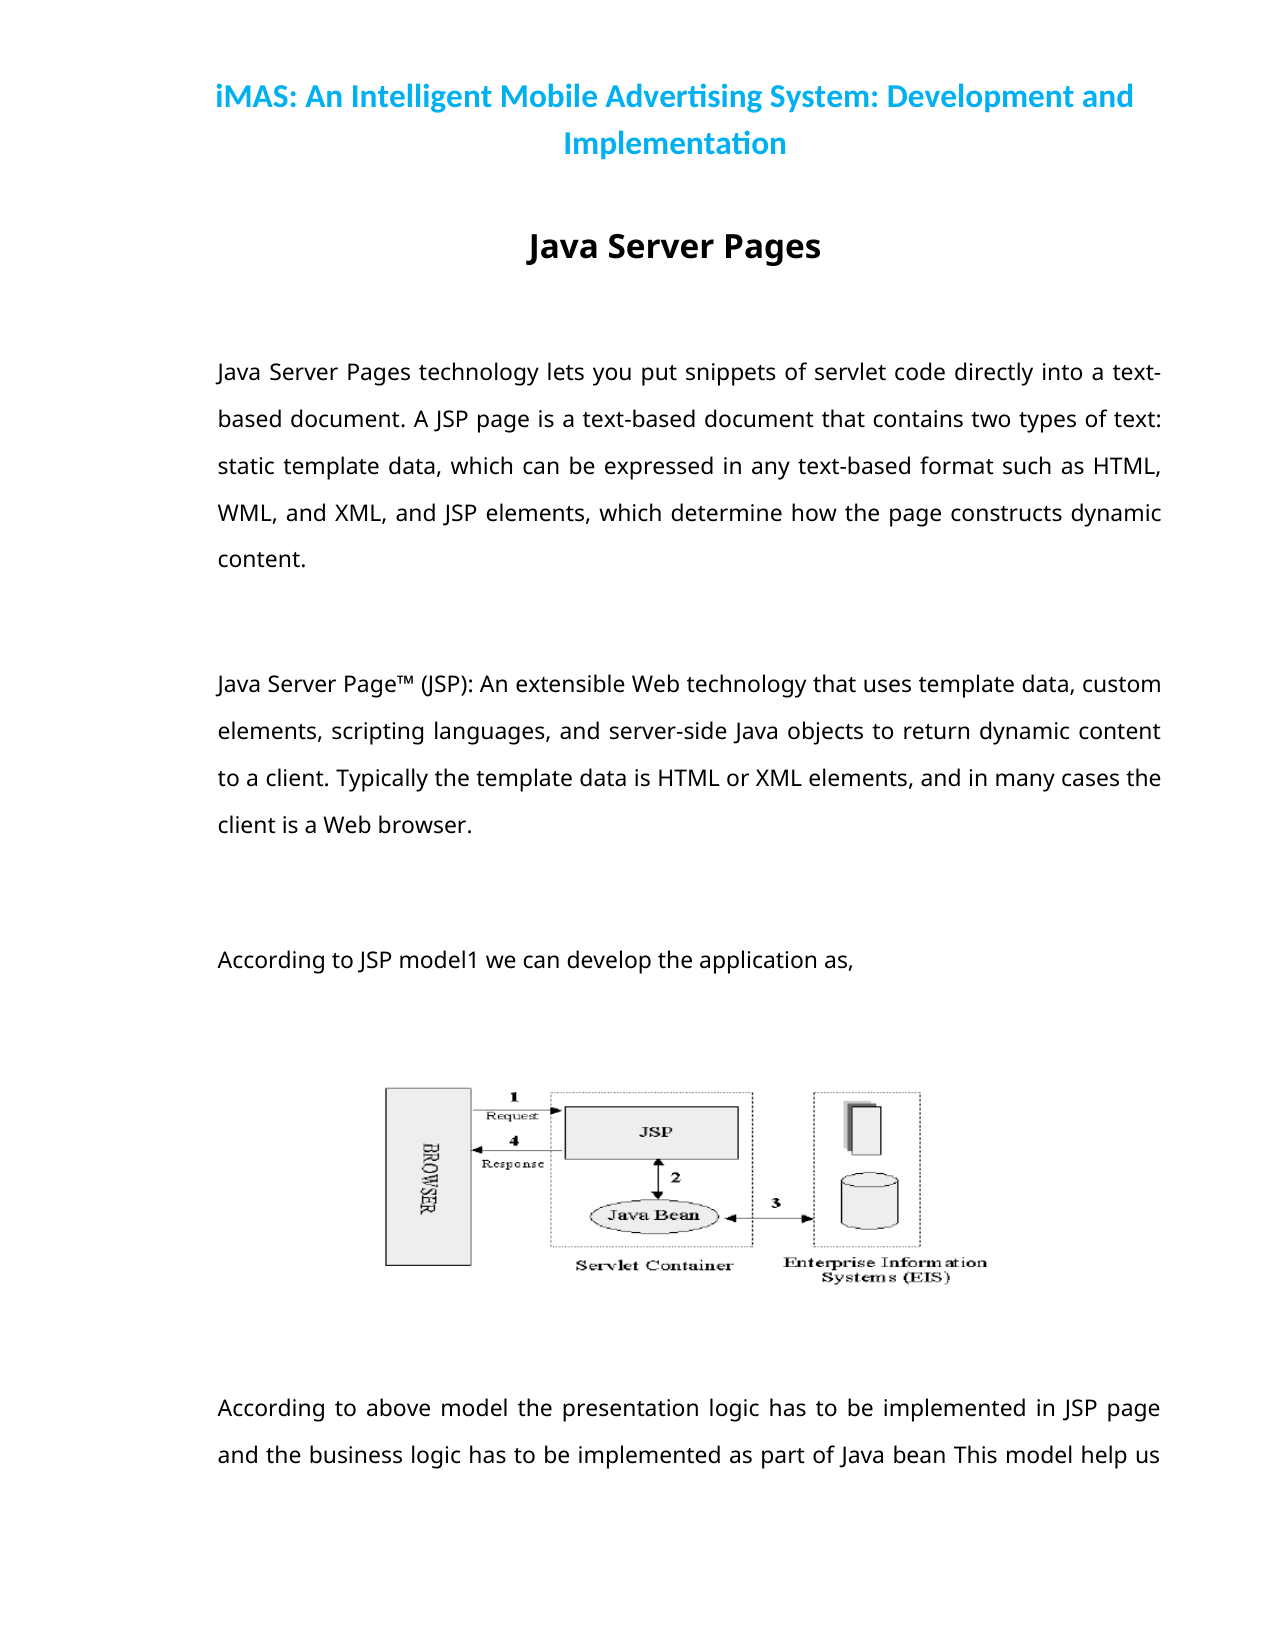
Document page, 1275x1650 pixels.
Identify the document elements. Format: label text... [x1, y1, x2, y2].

text According to JSP model1 we can develop the application as, [217, 944, 1162, 975]
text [217, 1392, 1162, 1470]
text Java Server Page™ (JSP): An extensible Web technology that uses template data, custom elements, scripting languages, and server-side Java objects to return dynamic content to a client. Typically the template data is HTML or XML elements, and in many cases the client is a Web browser. [217, 668, 1162, 840]
text Java Server Pages technology lets you put snippets of servlet code directly into a text-based document. A JSP page is a text-based document that contains two types of text: static template data, which can be expressed in any text-based format such as HTML, WML, and XML, and JSP elements, which determine how the page constructs dynamic content. [217, 356, 1162, 575]
text Java Server Pages [187, 223, 1162, 268]
